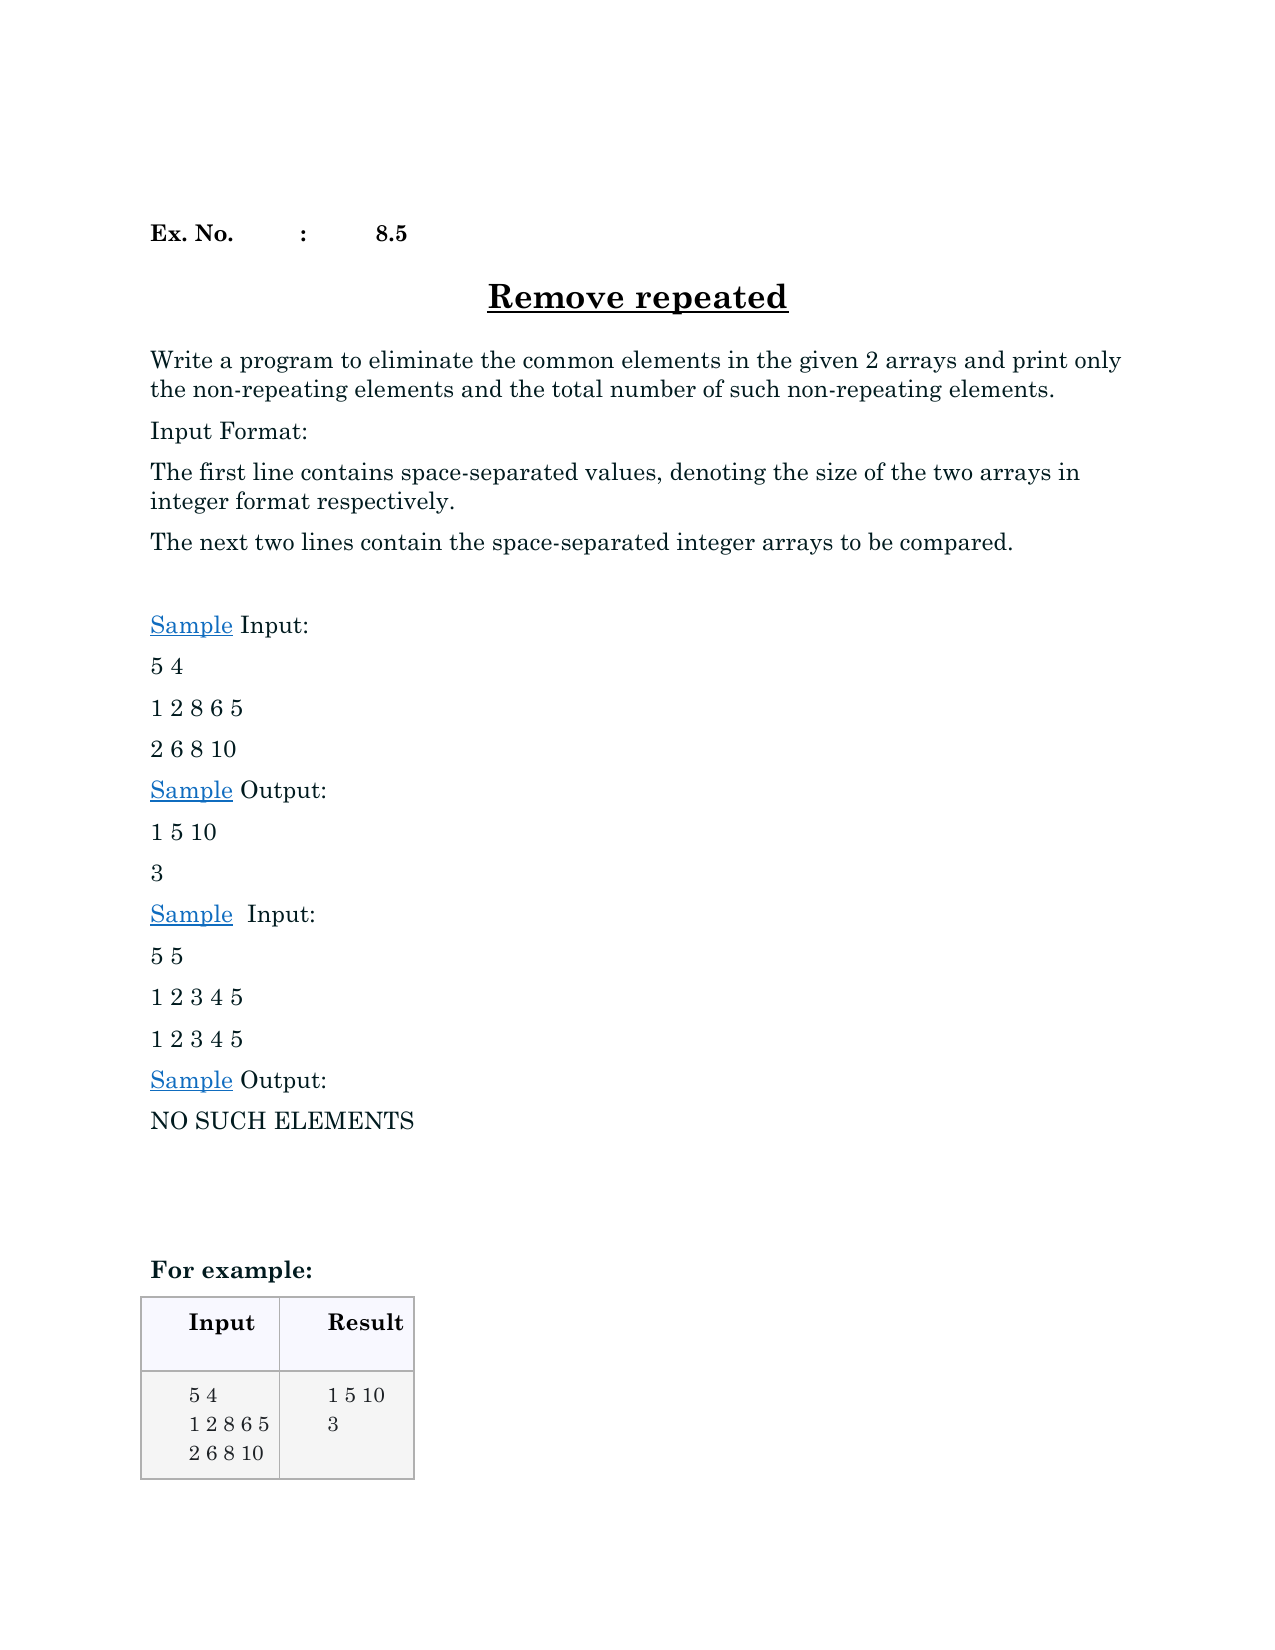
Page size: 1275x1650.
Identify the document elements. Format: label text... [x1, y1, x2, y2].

text 5 5 [150, 941, 1125, 969]
text 1 2 3 4 5 [150, 1023, 1125, 1052]
table_cell 5 4 1 2 8 6 5 2 6 8 10 [142, 1372, 279, 1478]
table_header Result [280, 1298, 413, 1370]
text 2 6 8 10 [150, 734, 1125, 763]
text Sample Output: [150, 775, 1125, 804]
text 5 4 [150, 651, 1125, 680]
text Write a program to eliminate the common elements in the given 2 arrays and print only the non-repeating elements and the total number of such non-repeating elements. [150, 345, 1125, 403]
text 1 2 3 4 5 [150, 982, 1125, 1011]
text 3 [150, 858, 1125, 887]
text Input Format: [150, 416, 1125, 444]
table_cell 1 5 10 3 [280, 1372, 413, 1478]
table_header Input [142, 1298, 279, 1370]
text 1 2 8 6 5 [150, 692, 1125, 721]
text The next two lines contain the space-separated integer arrays to be compared. [150, 527, 1125, 556]
text 1 5 10 [150, 817, 1125, 845]
text Sample Input: [150, 899, 1125, 928]
text NO SUCH ELEMENTS [150, 1106, 1125, 1135]
text Ex. No. : 8.5 [150, 219, 1125, 247]
text Remove repeated [150, 276, 1125, 316]
text The first line contains space-separated values, denoting the size of the two arrays in integer format respectively. [150, 457, 1125, 514]
text Sample Input: [150, 610, 1125, 639]
text Sample Output: [150, 1065, 1125, 1093]
text For example: [150, 1254, 1125, 1283]
